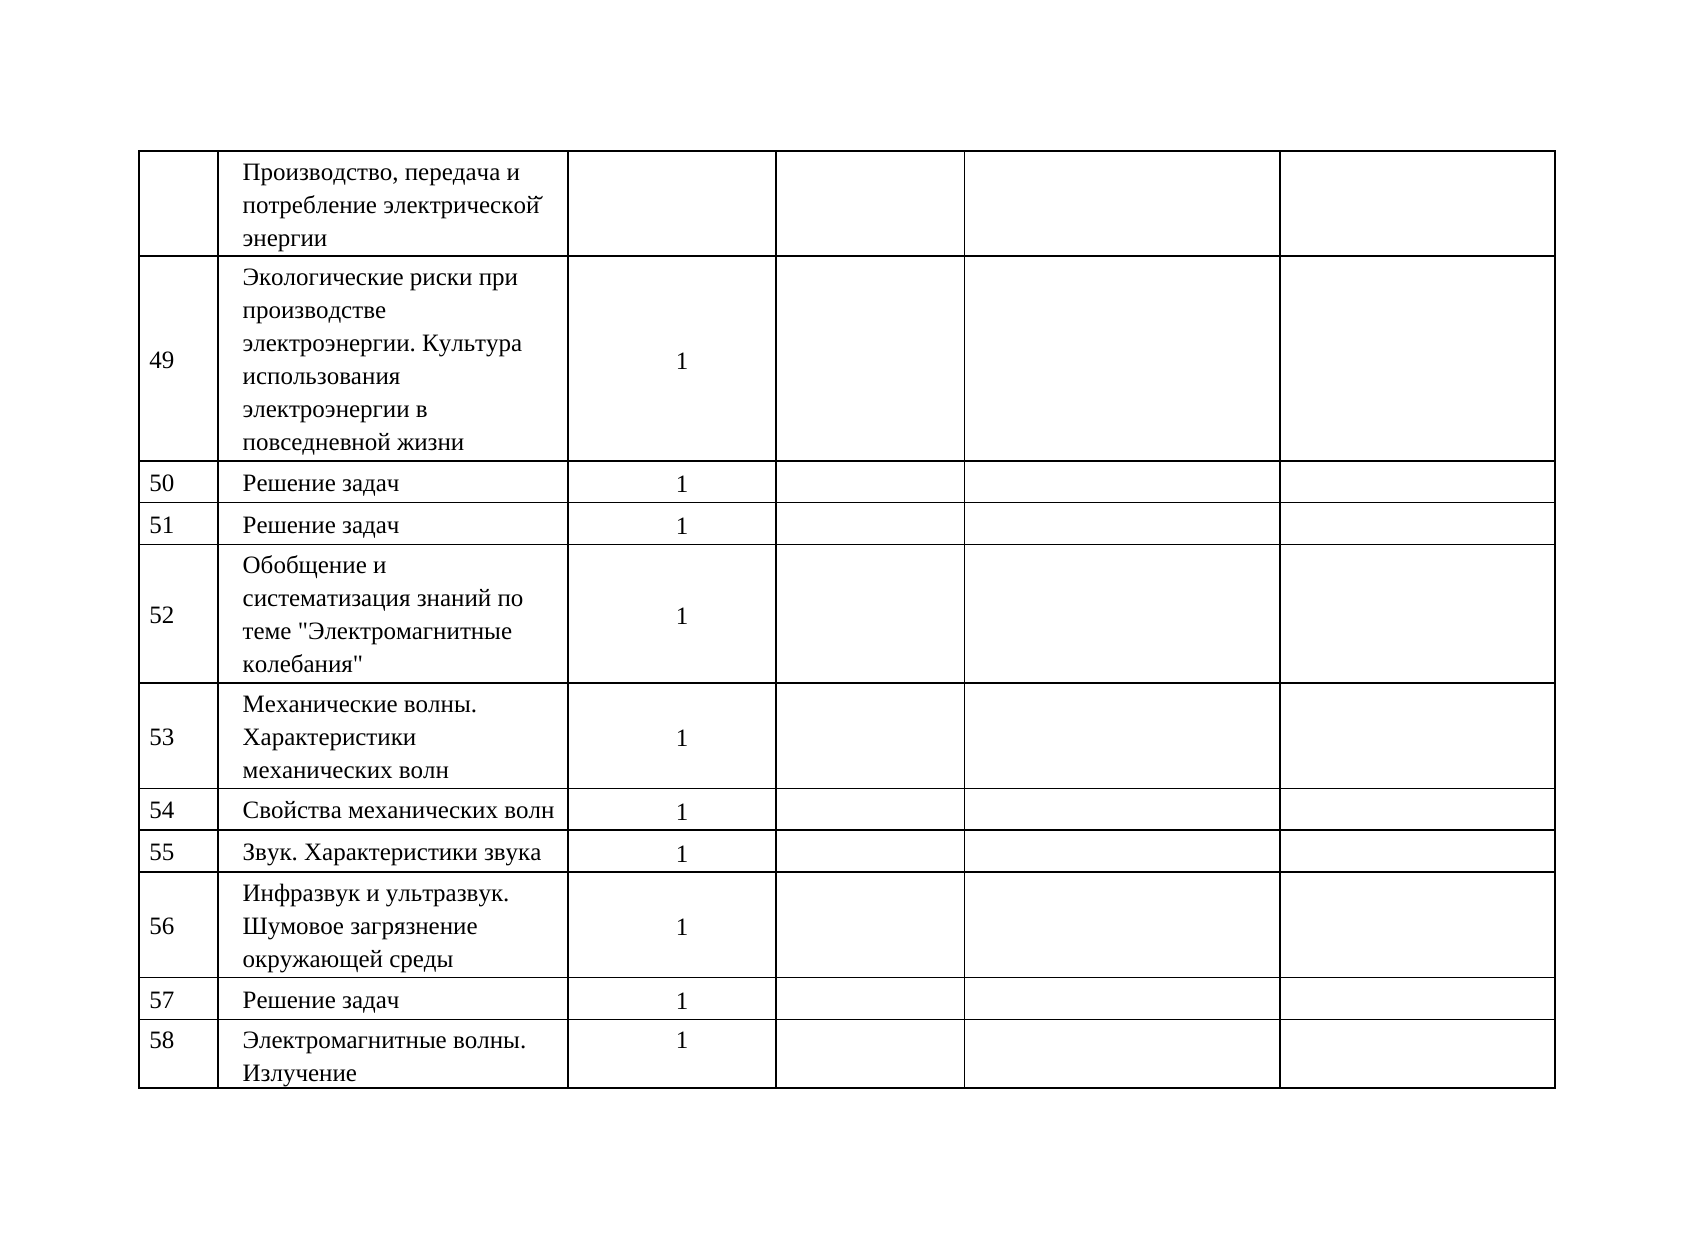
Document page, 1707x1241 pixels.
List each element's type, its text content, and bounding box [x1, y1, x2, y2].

table_cell [965, 152, 1279, 255]
table_cell [965, 978, 1279, 1018]
table_cell Экологические риски при производстве электроэнергии. Культура использования электроэнергии в повседневной жизни [219, 257, 567, 460]
table_cell [777, 503, 964, 544]
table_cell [219, 1020, 567, 1087]
table_cell [777, 462, 964, 502]
table_cell [965, 462, 1279, 502]
table_cell 53 [140, 684, 217, 787]
table_cell 1 [569, 257, 775, 460]
table_cell [1281, 462, 1554, 502]
table_cell Решение задач [219, 462, 567, 502]
table_cell [777, 873, 964, 977]
table_cell [1281, 545, 1554, 682]
table_cell 1 [569, 831, 775, 871]
table_cell [965, 257, 1279, 460]
table_cell Звук. Характеристики звука [219, 831, 567, 871]
table_cell Инфразвук и ультразвук. Шумовое загрязнение окружающей среды [219, 873, 567, 977]
table_cell [777, 789, 964, 829]
table_cell [965, 831, 1279, 871]
table_cell [1281, 789, 1554, 829]
table_cell 52 [140, 545, 217, 682]
table_cell [1281, 257, 1554, 460]
table_cell 54 [140, 789, 217, 829]
table_cell [1281, 978, 1554, 1018]
table_cell 48 [140, 152, 217, 255]
table_cell [965, 873, 1279, 977]
table_cell 1 [569, 462, 775, 502]
table_cell [1281, 684, 1554, 787]
table_cell [777, 978, 964, 1018]
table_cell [219, 152, 567, 255]
table_cell 1 [569, 152, 775, 255]
table_cell [965, 503, 1279, 544]
table_cell [1281, 873, 1554, 977]
table_cell [1281, 831, 1554, 871]
table_cell 51 [140, 503, 217, 544]
table_cell [965, 684, 1279, 787]
table_cell 1 [569, 684, 775, 787]
table_cell [965, 789, 1279, 829]
table_cell 50 [140, 462, 217, 502]
table_cell [777, 152, 964, 255]
table_cell [777, 1020, 964, 1087]
table_cell [965, 1020, 1279, 1087]
table_cell 56 [140, 873, 217, 977]
table_cell 55 [140, 831, 217, 871]
table_cell [1281, 152, 1554, 255]
table_cell Обобщение и систематизация знаний по теме "Электромагнитные колебания" [219, 545, 567, 682]
table_cell [777, 684, 964, 787]
table_cell [777, 831, 964, 871]
table_cell 1 [569, 1020, 775, 1087]
table_cell 58 [140, 1020, 217, 1087]
table_cell Механические волны. Характеристики механических волн [219, 684, 567, 787]
table_cell 57 [140, 978, 217, 1018]
table_cell [1281, 503, 1554, 544]
table_cell [777, 257, 964, 460]
table_cell 49 [140, 257, 217, 460]
table_cell [1281, 1020, 1554, 1087]
table_cell 1 [569, 873, 775, 977]
table_cell Свойства механических волн [219, 789, 567, 829]
table_cell 1 [569, 545, 775, 682]
table_cell Решение задач [219, 978, 567, 1018]
table_cell 1 [569, 503, 775, 544]
table_cell Решение задач [219, 503, 567, 544]
table_cell 1 [569, 978, 775, 1018]
table_cell 1 [569, 789, 775, 829]
table_cell [777, 545, 964, 682]
table_cell [965, 545, 1279, 682]
